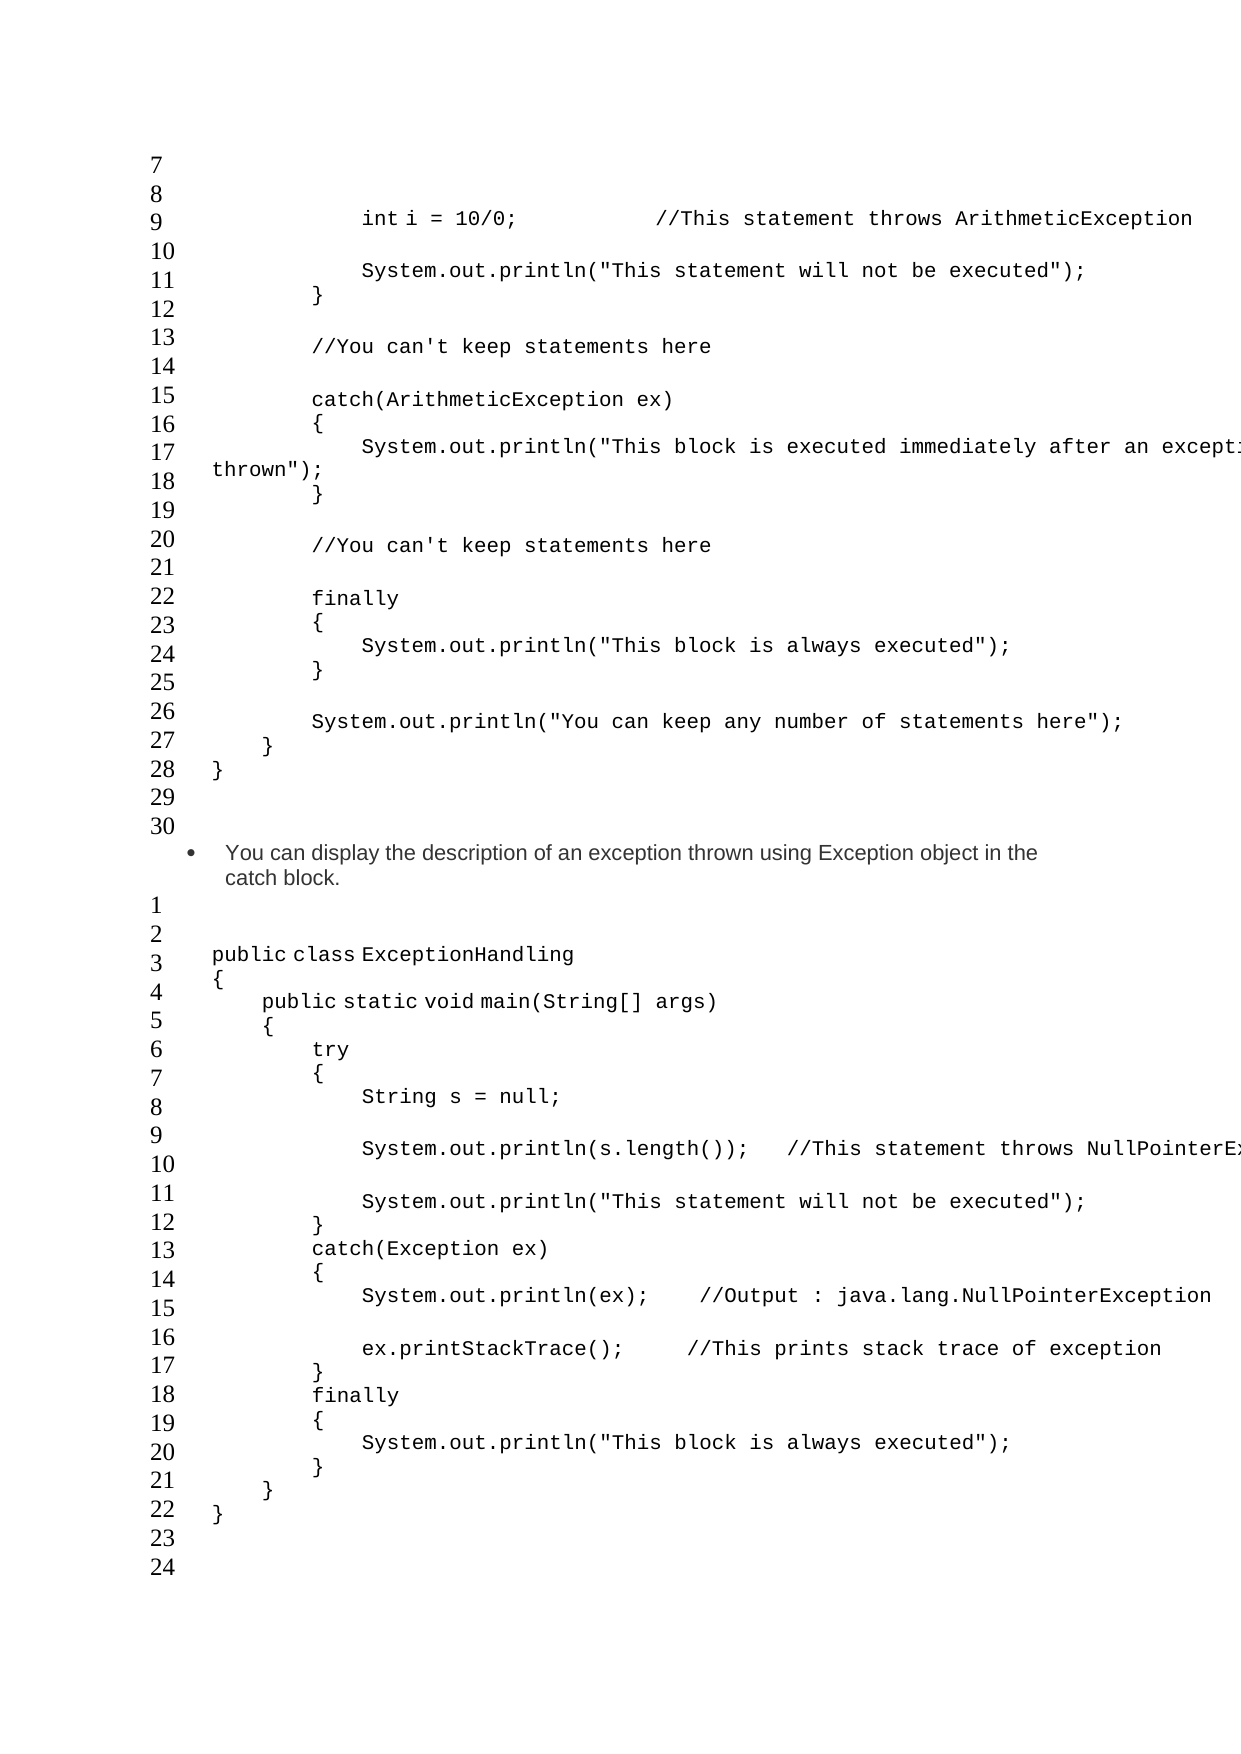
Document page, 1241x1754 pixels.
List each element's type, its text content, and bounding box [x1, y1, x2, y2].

table_header public class ExceptionHandling { public static void main(String[] args) { try { String s = null; System.out.println(s.length()); //This statement throws NullPointerException System.out.println("This statement will not be executed"); } catch(Exception ex) { System.out.println(ex); //Output : java.lang.NullPointerException ex.printStackTrace(); //This prints stack trace of exception } finally { System.out.println("This block is always executed"); } } } [212, 890, 1240, 1580]
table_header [211, 150, 1240, 840]
list You can display the description of an exception thrown using Exception object in the catch block. [187, 840, 1090, 890]
table_header 1 2 3 4 5 6 7 8 9 10 11 12 13 14 15 16 17 18 19 20 21 22 23 24 [150, 890, 212, 1580]
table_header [150, 150, 211, 840]
